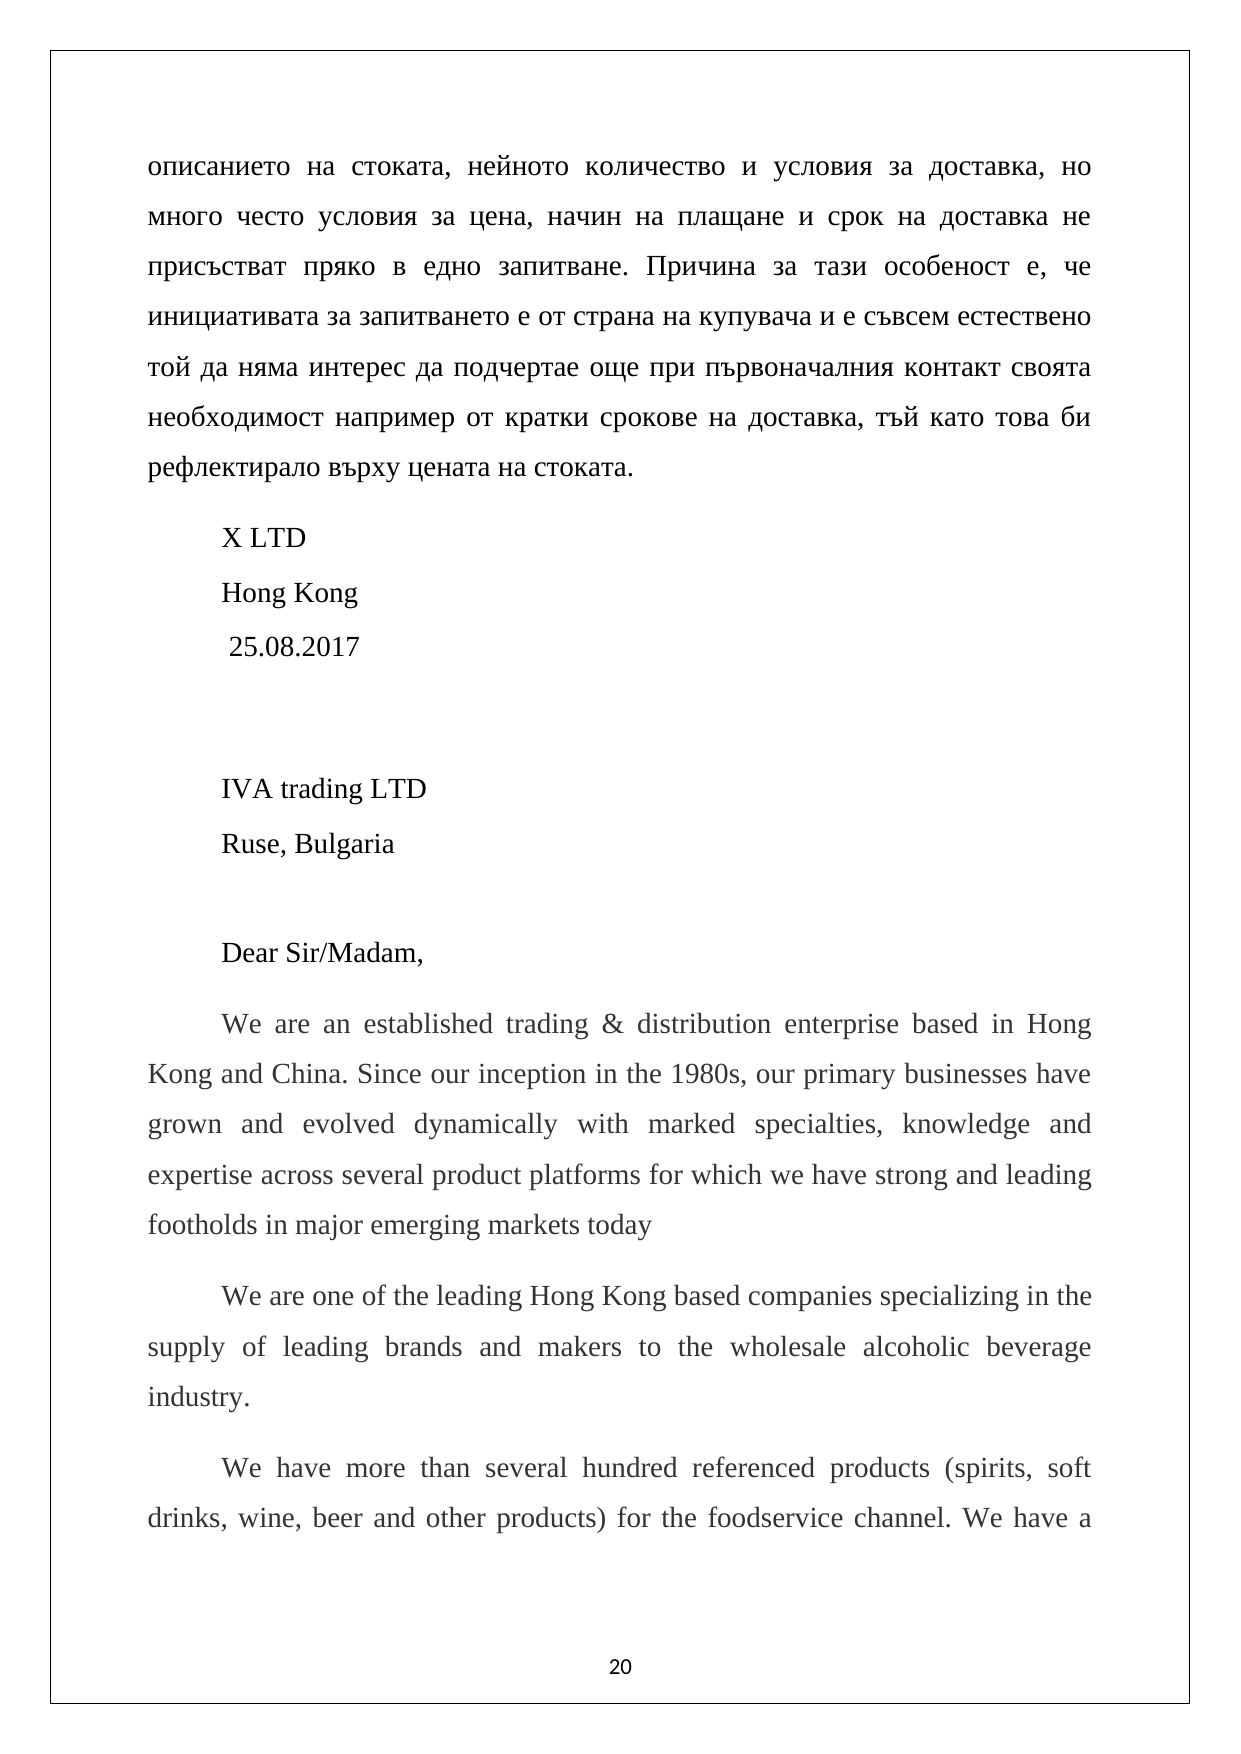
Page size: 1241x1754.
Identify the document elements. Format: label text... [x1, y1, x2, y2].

text Hong Kong [147, 575, 1093, 608]
text We are one of the leading Hong Kong based companies specializing in the supply of leading brands and makers to the wholesale alcoholic beverage industry. [147, 1278, 1093, 1412]
text Dear Sir/Madam, [147, 935, 1093, 968]
text 25.08.2017 [147, 629, 1093, 663]
text IVA trading LTD [147, 772, 1093, 805]
text X LTD [147, 521, 1093, 554]
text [147, 1450, 1093, 1534]
text We are an established trading & distribution enterprise based in Hong Kong and China. Since our inception in the 1980s, our primary businesses have grown and evolved dynamically with marked specialties, knowledge and expertise across several product platforms for which we have strong and leading footholds in major emerging markets today [147, 1006, 1093, 1241]
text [147, 148, 1093, 483]
text Ruse, Bulgaria [147, 826, 1093, 859]
